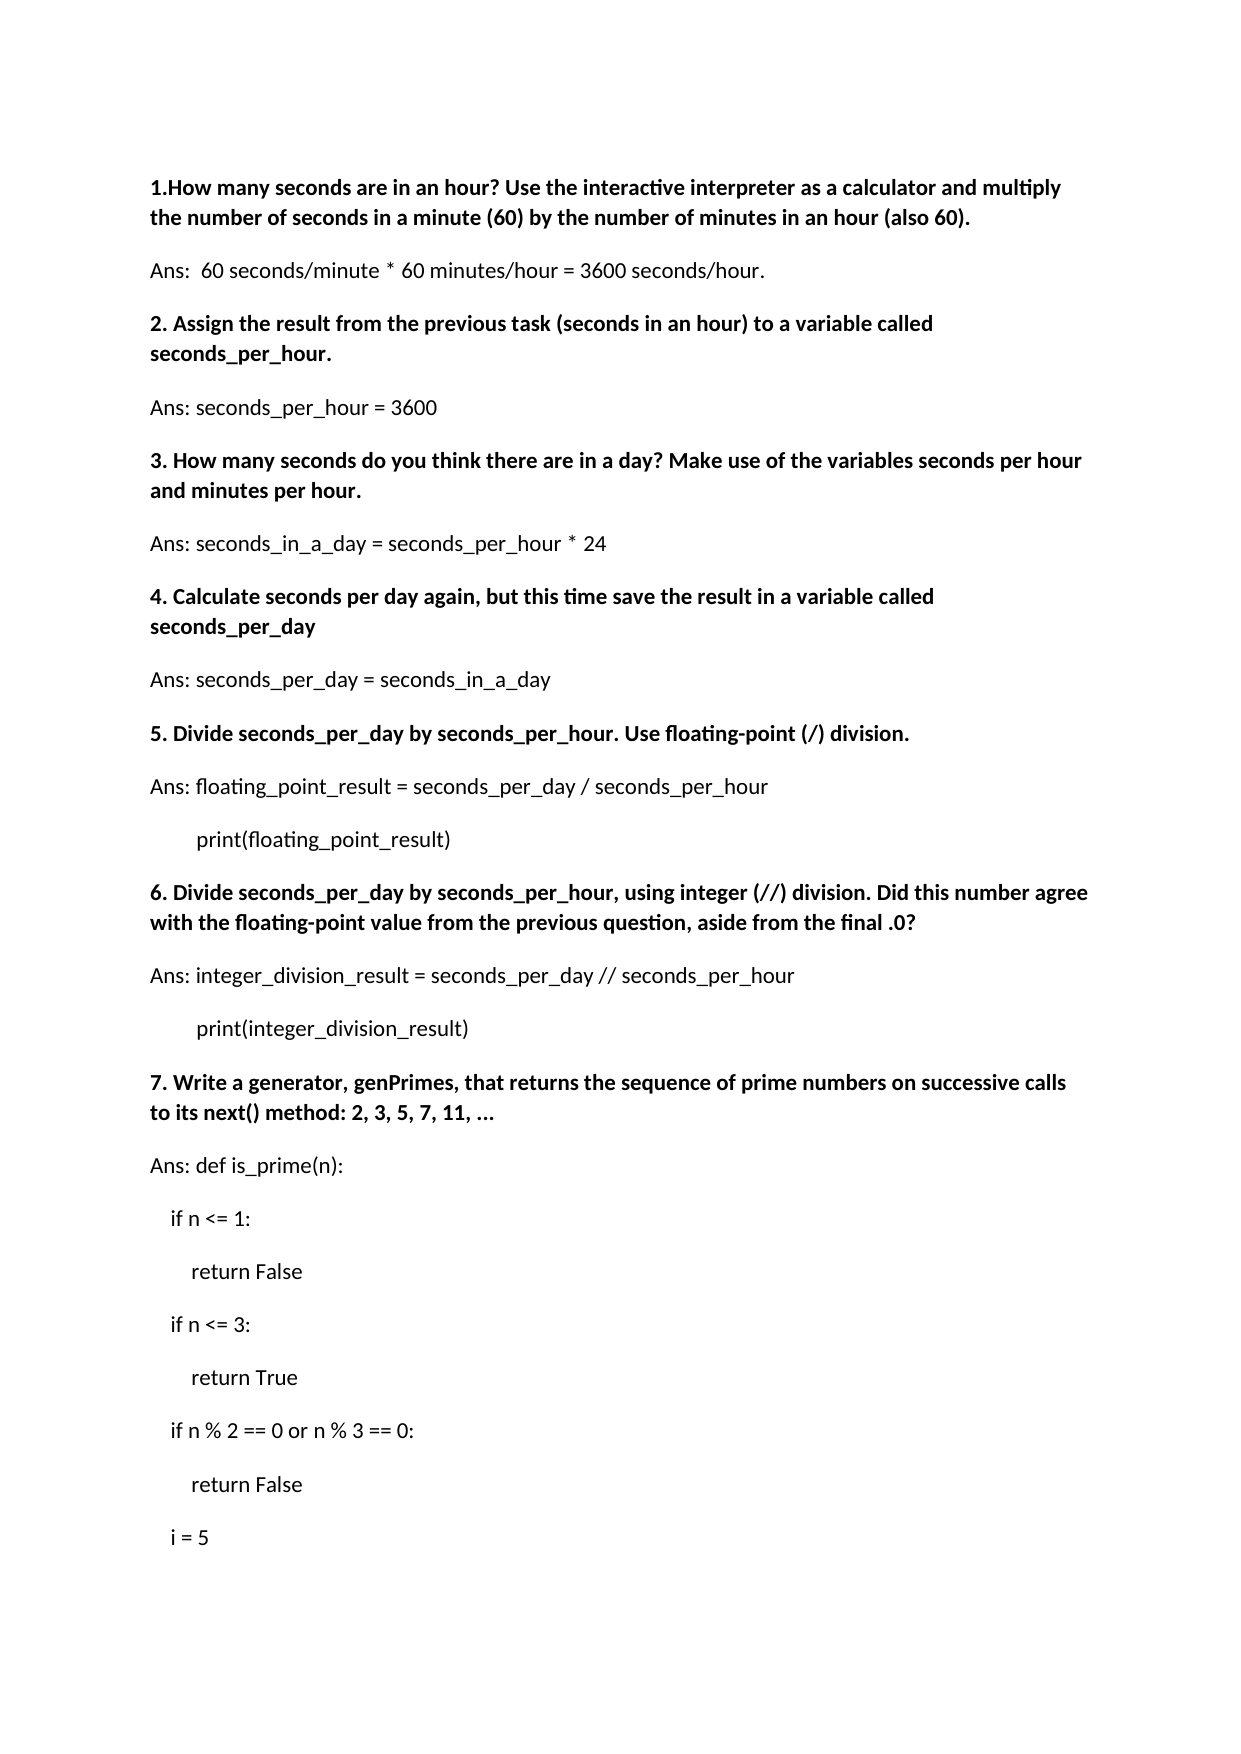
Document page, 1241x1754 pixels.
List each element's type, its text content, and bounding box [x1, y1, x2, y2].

text i = 5 [150, 1523, 1090, 1551]
text return False [150, 1257, 1090, 1285]
text Ans: integer_division_result = seconds_per_day // seconds_per_hour [150, 961, 1090, 989]
text 6. Divide seconds_per_day by seconds_per_hour, using integer (//) division. Did this number agree with the floating-point value from the previous question, aside from the final .0? [150, 878, 1090, 936]
text if n % 2 == 0 or n % 3 == 0: [150, 1417, 1090, 1445]
text 7. Write a generator, genPrimes, that returns the sequence of prime numbers on successive calls to its next() method: 2, 3, 5, 7, 11, ... [150, 1068, 1090, 1126]
text if n <= 3: [150, 1310, 1090, 1338]
text Ans: 60 seconds/minute * 60 minutes/hour = 3600 seconds/hour. [150, 256, 1090, 284]
text if n <= 1: [150, 1204, 1090, 1232]
text Ans: seconds_in_a_day = seconds_per_hour * 24 [150, 529, 1090, 557]
text Ans: seconds_per_hour = 3600 [150, 393, 1090, 421]
text 4. Calculate seconds per day again, but this time save the result in a variable called seconds_per_day [150, 582, 1090, 641]
text print(integer_division_result) [150, 1014, 1090, 1043]
text 5. Divide seconds_per_day by seconds_per_hour. Use floating-point (/) division. [150, 719, 1090, 747]
text 3. How many seconds do you think there are in a day? Make use of the variables seconds per hour and minutes per hour. [150, 446, 1090, 504]
text return True [150, 1363, 1090, 1392]
text Ans: seconds_per_day = seconds_in_a_day [150, 666, 1090, 694]
text 1.How many seconds are in an hour? Use the interactive interpreter as a calculator and multiply the number of seconds in a minute (60) by the number of minutes in an hour (also 60). [150, 173, 1090, 231]
text Ans: floating_point_result = seconds_per_day / seconds_per_hour [150, 772, 1090, 800]
text Ans: def is_prime(n): [150, 1151, 1090, 1179]
text print(floating_point_result) [150, 825, 1090, 853]
text 2. Assign the result from the previous task (seconds in an hour) to a variable called seconds_per_hour. [150, 309, 1090, 368]
text return False [150, 1470, 1090, 1498]
